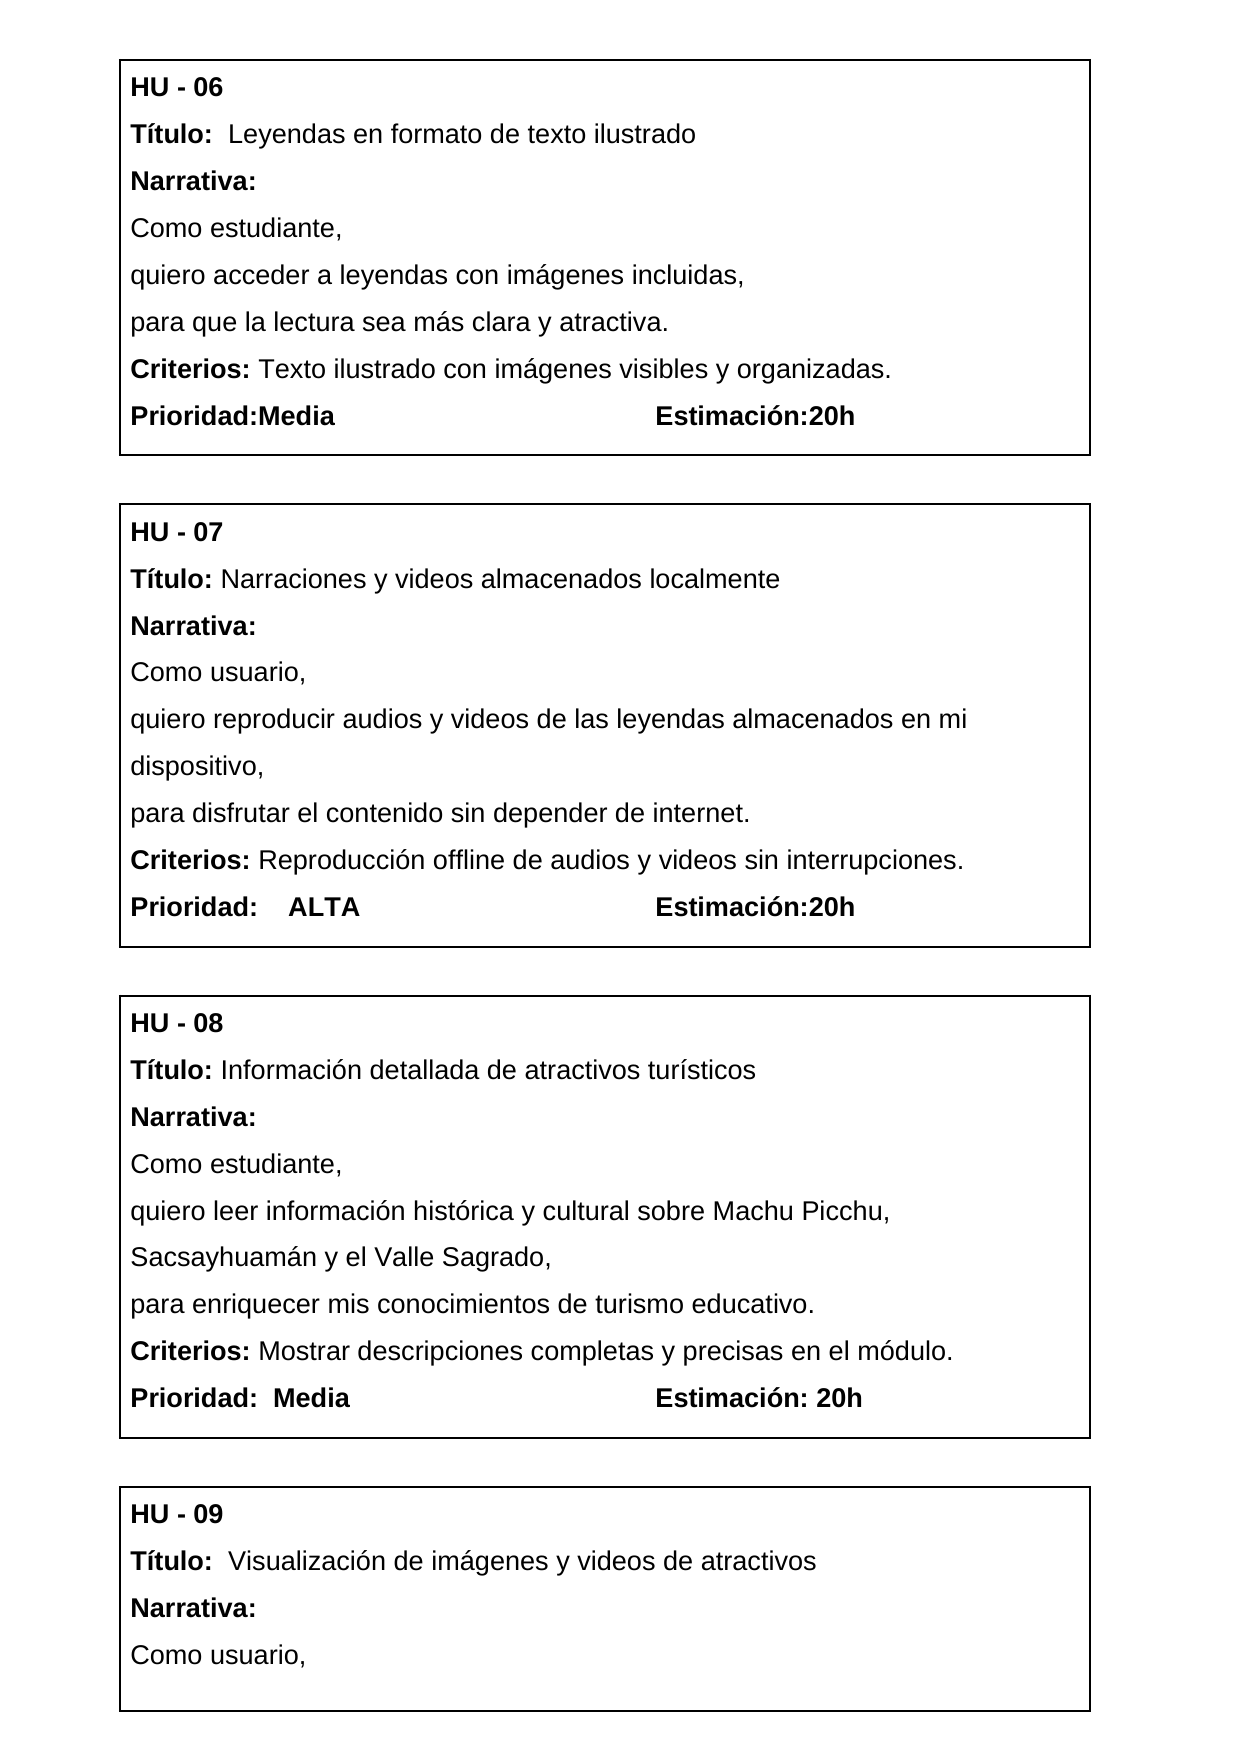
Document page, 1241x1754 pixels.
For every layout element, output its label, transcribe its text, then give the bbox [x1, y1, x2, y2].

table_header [121, 1488, 1089, 1710]
table_header HU - 08 Título: Información detallada de atractivos turísticos Narrativa: Como estudiante, quiero leer información histórica y cultural sobre Machu Picchu, Sacsayhuamán y el Valle Sagrado, para enriquecer mis conocimientos de turismo educativo. Criterios: Mostrar descripciones completas y precisas en el módulo. Prioridad: Media Estimación: 20h [121, 997, 1089, 1437]
table_header HU - 06 Título: Leyendas en formato de texto ilustrado Narrativa: Como estudiante, quiero acceder a leyendas con imágenes incluidas, para que la lectura sea más clara y atractiva. Criterios: Texto ilustrado con imágenes visibles y organizadas. Prioridad:Media Estimación:20h [121, 61, 1089, 454]
table_header HU - 07 Título: Narraciones y videos almacenados localmente Narrativa: Como usuario, quiero reproducir audios y videos de las leyendas almacenados en mi dispositivo, para disfrutar el contenido sin depender de internet. Criterios: Reproducción offline de audios y videos sin interrupciones. Prioridad: ALTA Estimación:20h [121, 505, 1089, 946]
